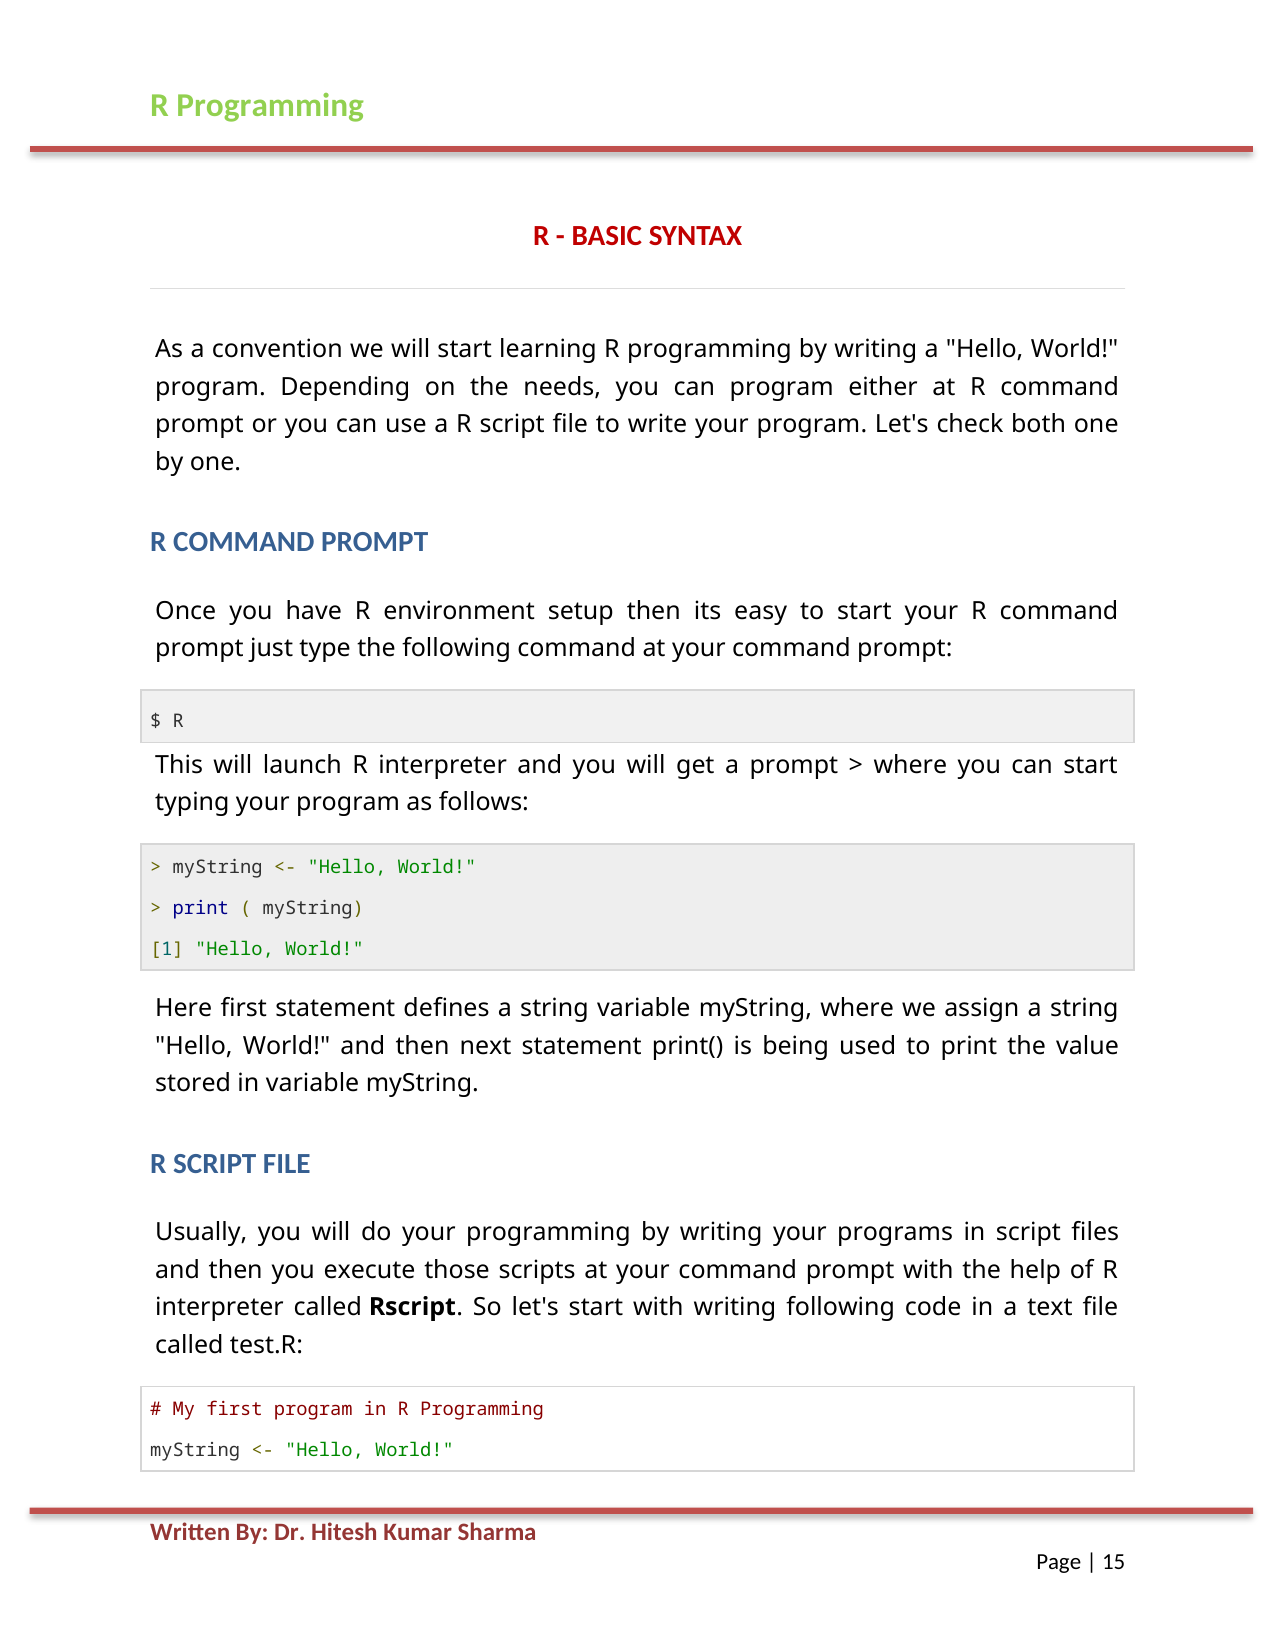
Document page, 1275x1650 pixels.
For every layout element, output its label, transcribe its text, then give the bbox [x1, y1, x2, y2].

text This will launch R interpreter and you will get a prompt > where you can start typing your program as follows: [155, 743, 1120, 818]
text As a convention we will start learning R programming by writing a "Hello, World!" program. Depending on the needs, you can program either at R command prompt or you can use a R script file to write your program. Let's check both one by one. [155, 327, 1120, 477]
text > print ( myString) [142, 884, 1133, 920]
text [1] "Hello, World!" [142, 925, 1133, 969]
text Usually, you will do your programming by writing your programs in script files and then you execute those scripts at your command prompt with the help of R interpreter called Rscript. So let's start with writing following code in a text file called test.R: [155, 1211, 1120, 1361]
text Here first statement defines a string variable myString, where we assign a string "Hello, World!" and then next statement print() is being used to print the value stored in variable myString. [155, 986, 1120, 1099]
text myString <- "Hello, World!" [142, 1427, 1133, 1470]
subtitle R Script File [150, 1145, 1125, 1180]
subtitle R - Basic Syntax [150, 217, 1125, 253]
text Once you have R environment setup then its easy to start your R command prompt just type the following command at your command prompt: [155, 589, 1120, 664]
text > myString <- "Hello, World!" [142, 845, 1133, 878]
text # My first program in R Programming [142, 1387, 1133, 1421]
text $ R [142, 691, 1133, 742]
subtitle R Command Prompt [150, 523, 1125, 559]
